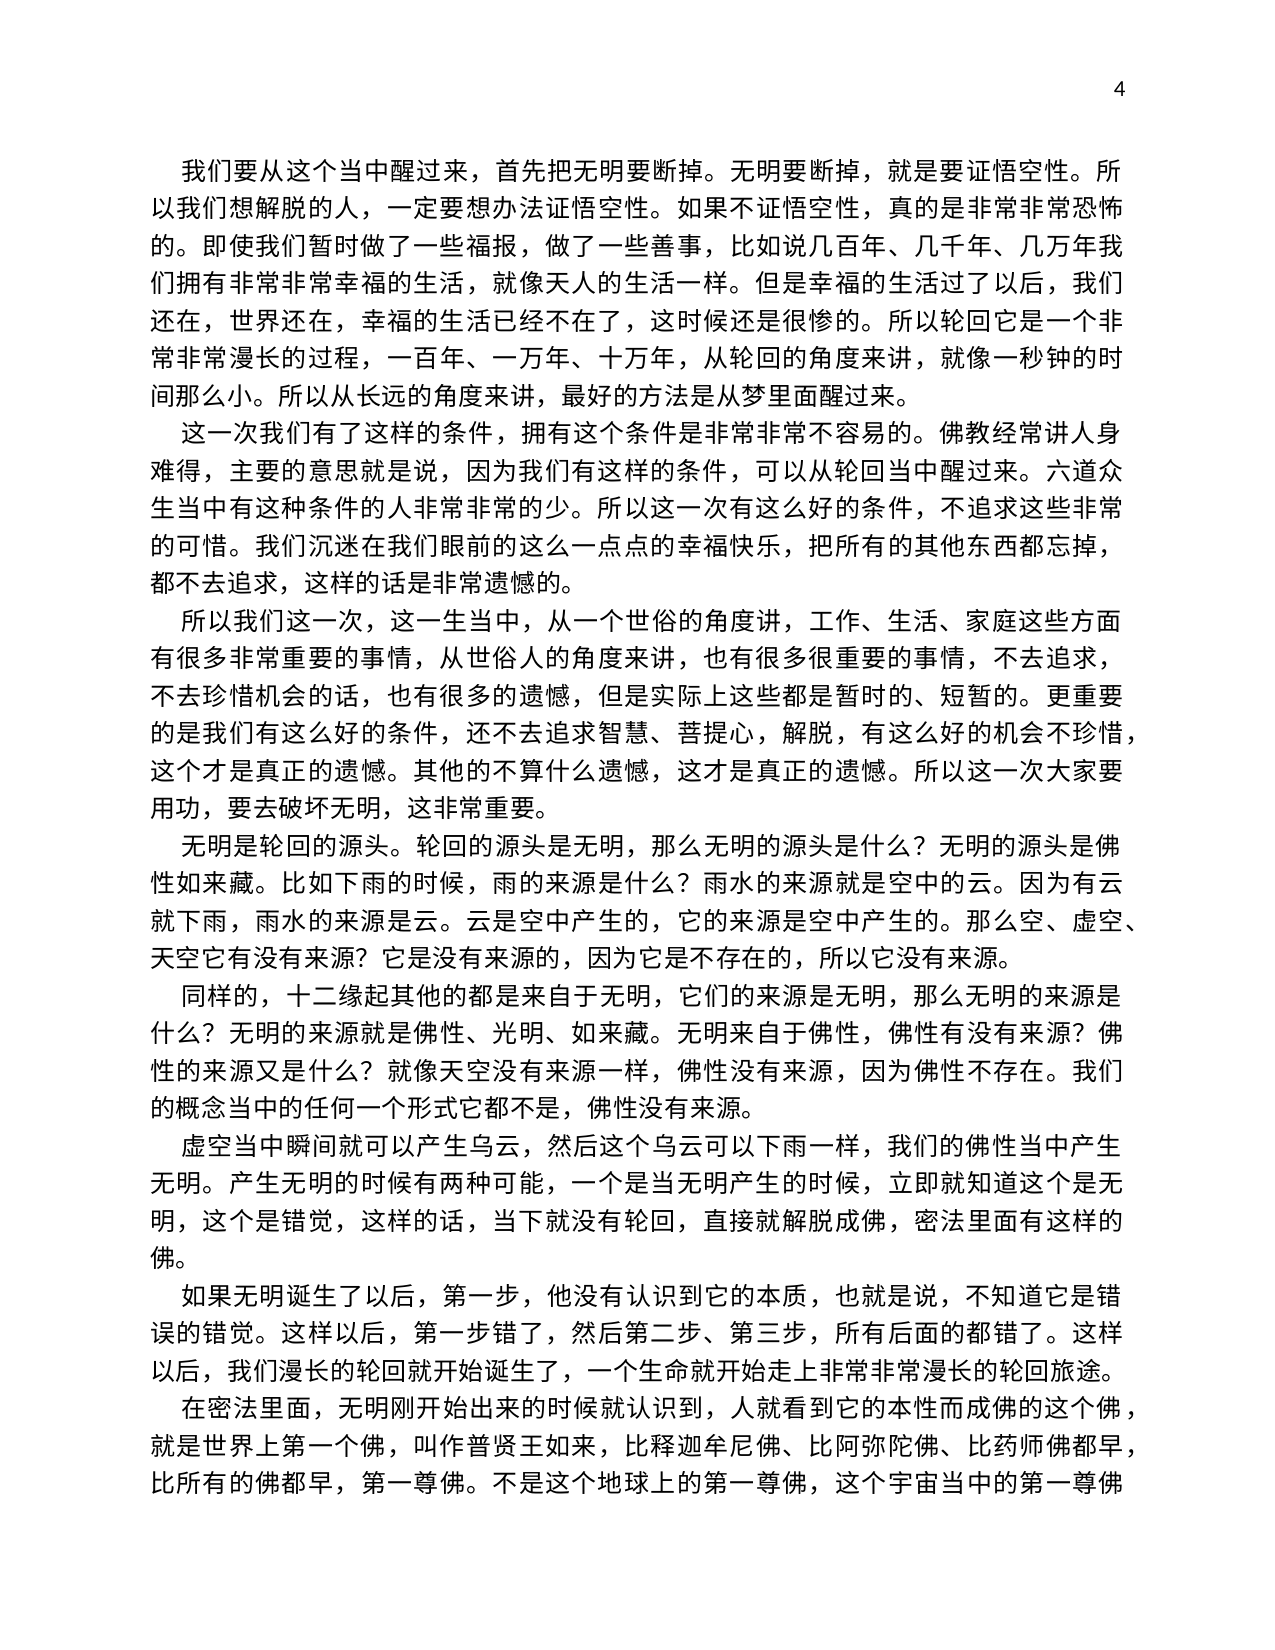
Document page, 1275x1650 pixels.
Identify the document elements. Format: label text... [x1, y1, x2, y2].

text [150, 1387, 1125, 1500]
text 我们要从这个当中醒过来，首先把无明要断掉。无明要断掉，就是要证悟空性。所以我们想解脱的人，一定要想办法证悟空性。如果不证悟空性，真的是非常非常恐怖的。即使我们暂时做了一些福报，做了一些善事，比如说几百年、几千年、几万年我们拥有非常非常幸福的生活，就像天人的生活一样。但是幸福的生活过了以后，我们还在，世界还在，幸福的生活已经不在了，这时候还是很惨的。所以轮回它是一个非常非常漫长的过程，一百年、一万年、十万年，从轮回的角度来讲，就像一秒钟的时间那么小。所以从长远的角度来讲，最好的方法是从梦里面醒过来。 [150, 150, 1125, 412]
text 同样的，十二缘起其他的都是来自于无明，它们的来源是无明，那么无明的来源是什么？无明的来源就是佛性、光明、如来藏。无明来自于佛性，佛性有没有来源？佛性的来源又是什么？就像天空没有来源一样，佛性没有来源，因为佛性不存在。我们的概念当中的任何一个形式它都不是，佛性没有来源。 [150, 975, 1125, 1125]
text 如果无明诞生了以后，第一步，他没有认识到它的本质，也就是说，不知道它是错误的错觉。这样以后，第一步错了，然后第二步、第三步，所有后面的都错了。这样以后，我们漫长的轮回就开始诞生了，一个生命就开始走上非常非常漫长的轮回旅途。 [150, 1275, 1125, 1387]
text 这一次我们有了这样的条件，拥有这个条件是非常非常不容易的。佛教经常讲人身难得，主要的意思就是说，因为我们有这样的条件，可以从轮回当中醒过来。六道众生当中有这种条件的人非常非常的少。所以这一次有这么好的条件，不追求这些非常的可惜。我们沉迷在我们眼前的这么一点点的幸福快乐，把所有的其他东西都忘掉，都不去追求，这样的话是非常遗憾的。 [150, 412, 1125, 600]
text 虚空当中瞬间就可以产生乌云，然后这个乌云可以下雨一样，我们的佛性当中产生无明。产生无明的时候有两种可能，一个是当无明产生的时候，立即就知道这个是无明，这个是错觉，这样的话，当下就没有轮回，直接就解脱成佛，密法里面有这样的佛。 [150, 1125, 1125, 1275]
text 无明是轮回的源头。轮回的源头是无明，那么无明的源头是什么？无明的源头是佛性如来藏。比如下雨的时候，雨的来源是什么？雨水的来源就是空中的云。因为有云就下雨，雨水的来源是云。云是空中产生的，它的来源是空中产生的。那么空、虚空、天空它有没有来源？它是没有来源的，因为它是不存在的，所以它没有来源。 [150, 825, 1125, 975]
text 所以我们这一次，这一生当中，从一个世俗的角度讲，工作、生活、家庭这些方面有很多非常重要的事情，从世俗人的角度来讲，也有很多很重要的事情，不去追求，不去珍惜机会的话，也有很多的遗憾，但是实际上这些都是暂时的、短暂的。更重要的是我们有这么好的条件，还不去追求智慧、菩提心，解脱，有这么好的机会不珍惜，这个才是真正的遗憾。其他的不算什么遗憾，这才是真正的遗憾。所以这一次大家要用功，要去破坏无明，这非常重要。 [150, 600, 1125, 825]
